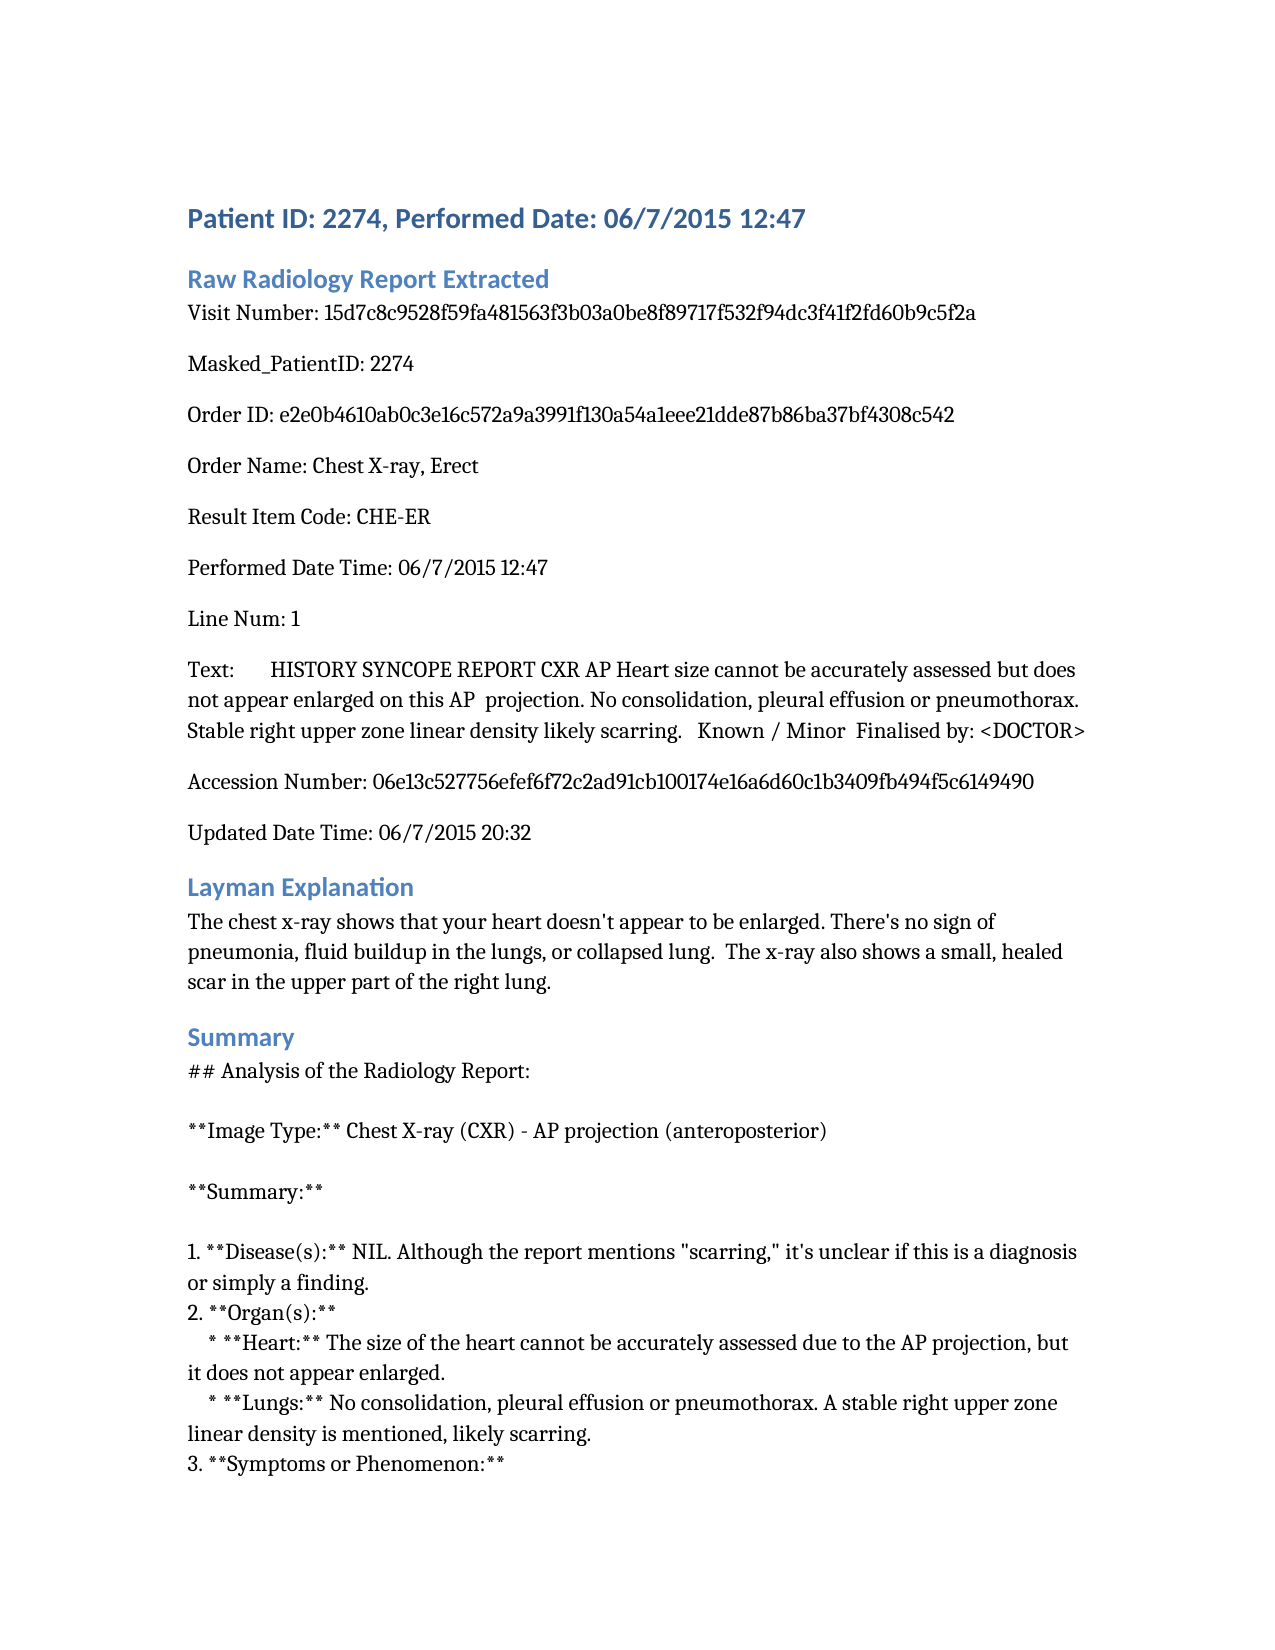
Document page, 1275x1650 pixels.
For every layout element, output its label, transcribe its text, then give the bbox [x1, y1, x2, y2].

text Order Name: Chest X-ray, Erect [187, 453, 1087, 479]
text Masked_PatientID: 2274 [187, 351, 1087, 377]
subtitle Summary [187, 1020, 1087, 1053]
text Order ID: e2e0b4610ab0c3e16c572a9a3991f130a54a1eee21dde87b86ba37bf4308c542 [187, 402, 1087, 428]
text Performed Date Time: 06/7/2015 12:47 [187, 555, 1087, 581]
text The chest x-ray shows that your heart doesn't appear to be enlarged. There's no sign of pneumonia, fluid buildup in the lungs, or collapsed lung. The x-ray also shows a small, healed scar in the upper part of the right lung. [187, 908, 1087, 995]
text Text: HISTORY SYNCOPE REPORT CXR AP Heart size cannot be accurately assessed but does not appear enlarged on this AP projection. No consolidation, pleural effusion or pneumothorax. Stable right upper zone linear density likely scarring. Known / Minor Finalised by: <DOCTOR> [187, 657, 1087, 744]
subtitle Layman Explanation [187, 871, 1087, 903]
text Visit Number: 15d7c8c9528f59fa481563f3b03a0be8f89717f532f94dc3f41f2fd60b9c5f2a [187, 300, 1087, 326]
text Accession Number: 06e13c527756efef6f72c2ad91cb100174e16a6d60c1b3409fb494f5c6149490 [187, 768, 1087, 795]
subtitle Patient ID: 2274, Performed Date: 06/7/2015 12:47 [187, 200, 1087, 236]
text Updated Date Time: 06/7/2015 20:32 [187, 819, 1087, 846]
text Result Item Code: CHE-ER [187, 504, 1087, 530]
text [187, 1058, 1087, 1477]
text Line Num: 1 [187, 606, 1087, 632]
subtitle Raw Radiology Report Extracted [187, 262, 1087, 295]
